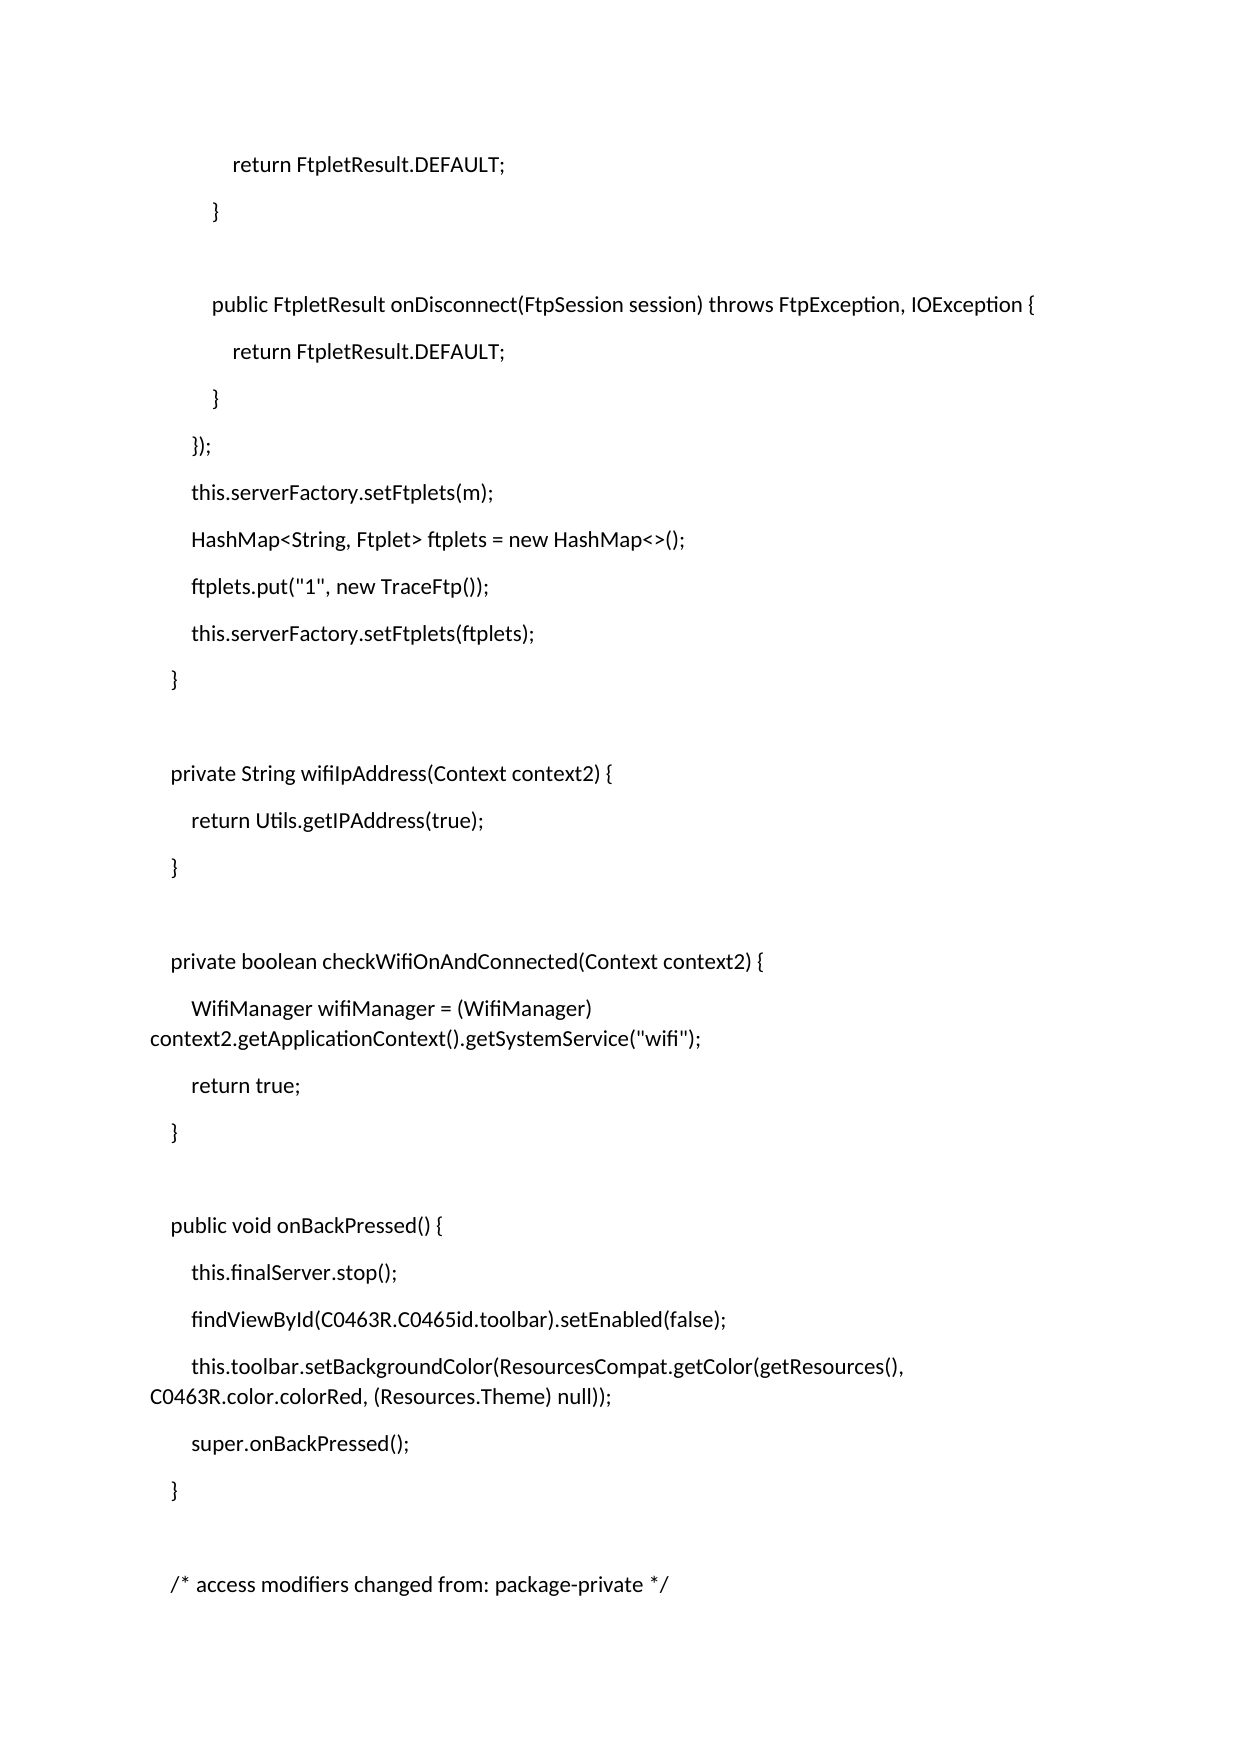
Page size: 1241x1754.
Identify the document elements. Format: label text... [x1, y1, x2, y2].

text super.onBackPressed(); [150, 1429, 1090, 1457]
text public void onBackPressed() { [150, 1211, 1090, 1239]
text this.toolbar.setBackgroundColor(ResourcesCompat.getColor(getResources(), C0463R.color.colorRed, (Resources.Theme) null)); [150, 1352, 1090, 1410]
text } [150, 853, 1090, 881]
text /* access modifiers changed from: package-private */ [150, 1570, 1090, 1598]
text return Utils.getIPAddress(true); [150, 806, 1090, 834]
text } [150, 666, 1090, 694]
text return true; [150, 1071, 1090, 1099]
text private String wifiIpAddress(Context context2) { [150, 759, 1090, 787]
text } [150, 1476, 1090, 1504]
text WifiManager wifiManager = (WifiManager) context2.getApplicationContext().getSystemService("wifi"); [150, 994, 1090, 1052]
text findViewById(C0463R.C0465id.toolbar).setEnabled(false); [150, 1305, 1090, 1333]
text this.serverFactory.setFtplets(m); [150, 478, 1090, 506]
text return FtpletResult.DEFAULT; [150, 337, 1090, 366]
text private boolean checkWifiOnAndConnected(Context context2) { [150, 947, 1090, 975]
text }); [150, 431, 1090, 459]
text } [150, 384, 1090, 412]
text ftplets.put("1", new TraceFtp()); [150, 572, 1090, 600]
text } [150, 197, 1090, 225]
text return FtpletResult.DEFAULT; [150, 150, 1090, 178]
text HashMap<String, Ftplet> ftplets = new HashMap<>(); [150, 525, 1090, 553]
text this.serverFactory.setFtplets(ftplets); [150, 619, 1090, 647]
text public FtpletResult onDisconnect(FtpSession session) throws FtpException, IOException { [150, 291, 1090, 319]
text } [150, 1118, 1090, 1146]
text this.finalServer.stop(); [150, 1258, 1090, 1286]
